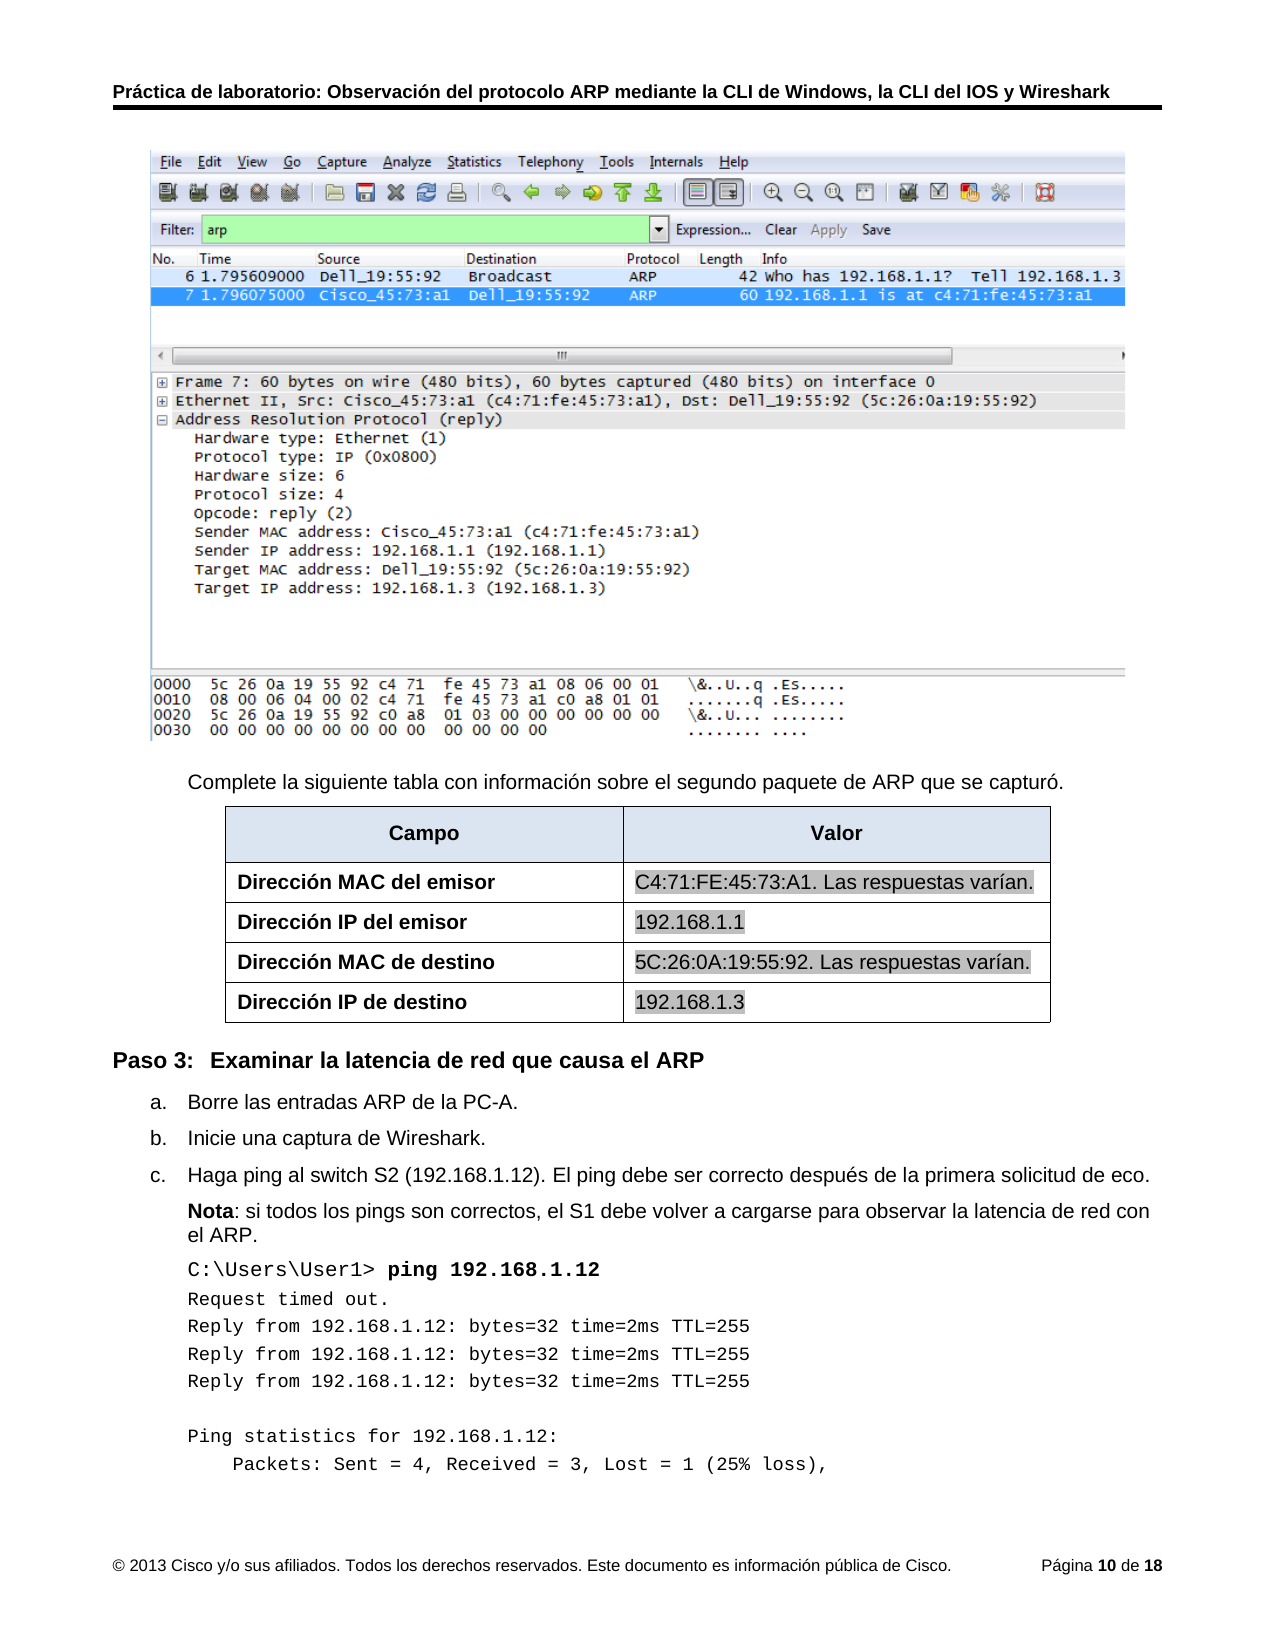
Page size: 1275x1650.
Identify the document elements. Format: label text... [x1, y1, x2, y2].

text Request timed out. [187, 1289, 1162, 1311]
text Packets: Sent = 4, Received = 3, Lost = 1 (25% loss), [187, 1454, 1162, 1476]
text Complete la siguiente tabla con información sobre el segundo paquete de ARP que se capturó. [187, 769, 1162, 793]
text Reply from 192.168.1.12: bytes=32 time=2ms TTL=255 [187, 1372, 1162, 1393]
text Inicie una captura de Wireshark. [150, 1126, 1162, 1150]
table_cell C4:71:FE:45:73:A1. Las respuestas varían. [624, 863, 1050, 902]
text Examinar la latencia de red que causa el ARP [112, 1047, 1162, 1073]
picture [150, 150, 1125, 741]
text C:\Users\User1> ping 192.168.1.12 [187, 1259, 1162, 1283]
text Ping statistics for 192.168.1.12: [187, 1427, 1162, 1448]
table_header Campo [226, 807, 623, 862]
text Haga ping al switch S2 (192.168.1.12). El ping debe ser correcto después de la primera solicitud de eco. [150, 1163, 1162, 1187]
table_cell 192.168.1.3 [624, 983, 1050, 1021]
text Borre las entradas ARP de la PC-A. [150, 1090, 1162, 1114]
text Reply from 192.168.1.12: bytes=32 time=2ms TTL=255 [187, 1344, 1162, 1366]
table_header Valor [624, 807, 1050, 862]
table_cell Dirección MAC de destino [226, 943, 623, 982]
table_cell Dirección IP del emisor [226, 903, 623, 942]
table_cell Dirección IP de destino [226, 983, 623, 1021]
table_cell 192.168.1.1 [624, 903, 1050, 942]
text Nota: si todos los pings son correctos, el S1 debe volver a cargarse para observar la latencia de red con el ARP. [187, 1199, 1162, 1247]
text Reply from 192.168.1.12: bytes=32 time=2ms TTL=255 [187, 1317, 1162, 1338]
table_cell 5C:26:0A:19:55:92. Las respuestas varían. [624, 943, 1050, 982]
table_cell Dirección MAC del emisor [226, 863, 623, 902]
